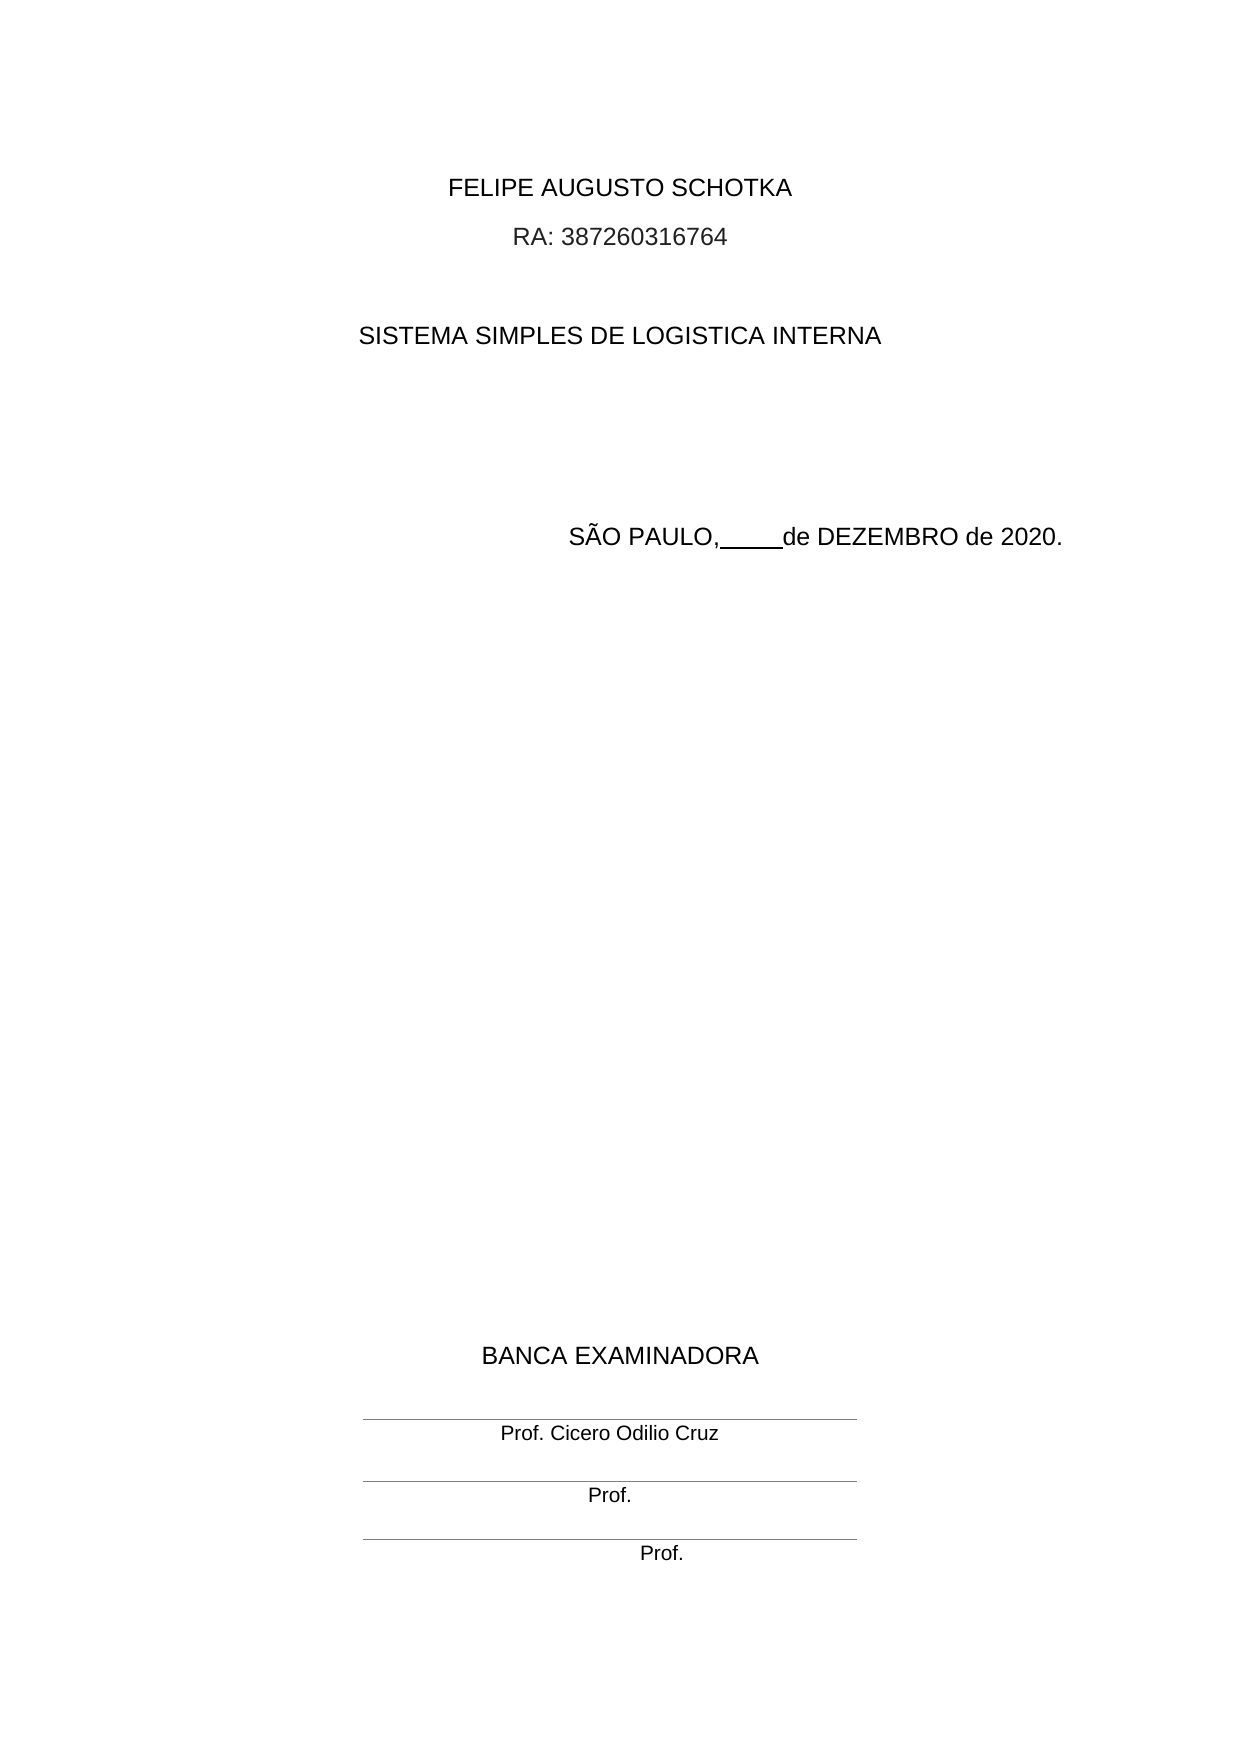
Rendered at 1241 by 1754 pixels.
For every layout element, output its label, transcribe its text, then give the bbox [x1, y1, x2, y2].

text Prof. [167, 1541, 1157, 1564]
text SÃO PAULO, de DEZEMBRO de 2020. [568, 522, 1157, 551]
text SISTEMA SIMPLES DE LOGISTICA INTERNA [205, 321, 1035, 350]
table_header Prof. Cicero Odilio Cruz [363, 1420, 857, 1481]
table_cell Prof. [363, 1482, 857, 1539]
text FELIPE AUGUSTO SCHOTKA RA: 387260316764 [448, 173, 792, 251]
text BANCA EXAMINADORA [205, 1341, 1036, 1370]
